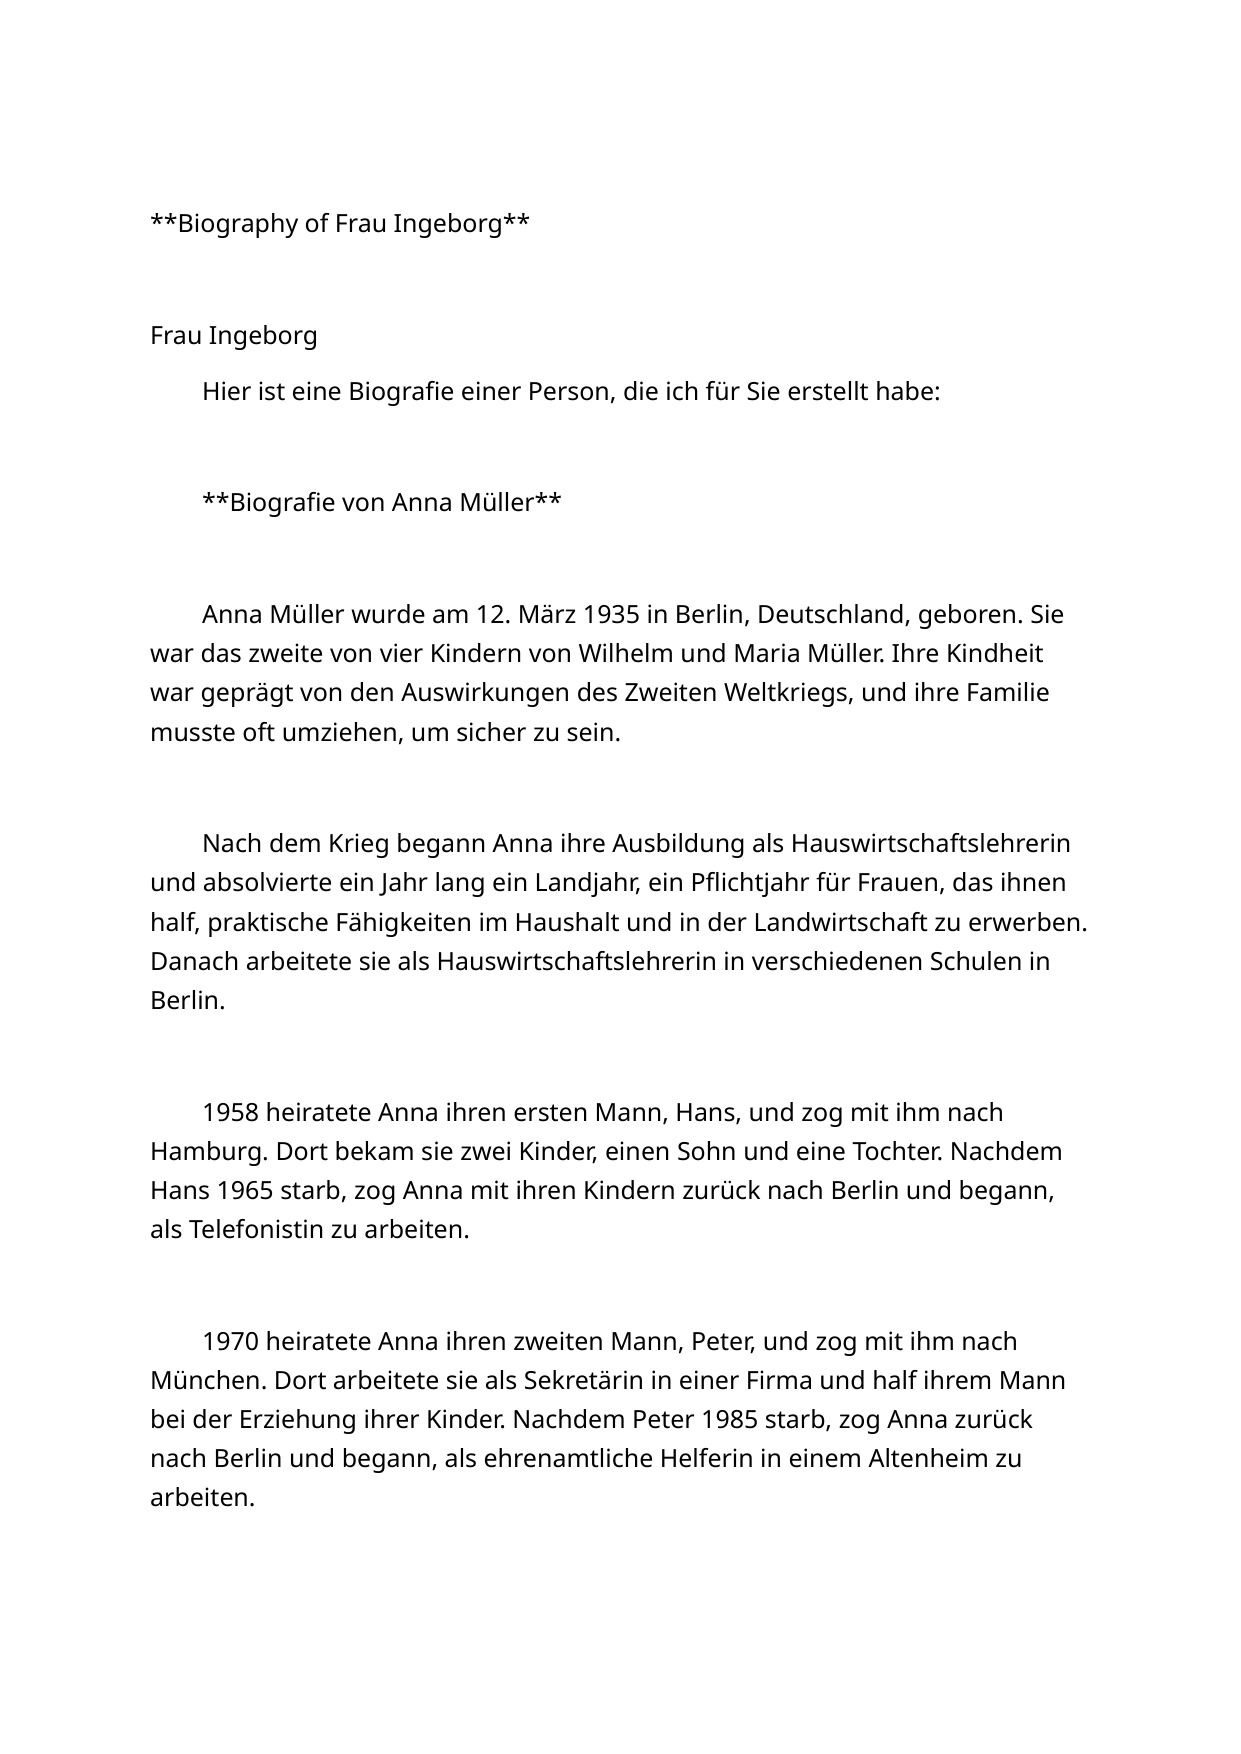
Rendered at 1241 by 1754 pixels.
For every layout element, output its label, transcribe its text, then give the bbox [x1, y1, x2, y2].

text 1970 heiratete Anna ihren zweiten Mann, Peter, und zog mit ihm nach München. Dort arbeitete sie als Sekretärin in einer Firma und half ihrem Mann bei der Erziehung ihrer Kinder. Nachdem Peter 1985 starb, zog Anna zurück nach Berlin und begann, als ehrenamtliche Helferin in einem Altenheim zu arbeiten. [150, 1323, 1090, 1514]
text 1958 heiratete Anna ihren ersten Mann, Hans, und zog mit ihm nach Hamburg. Dort bekam sie zwei Kinder, einen Sohn und eine Tochter. Nachdem Hans 1965 starb, zog Anna mit ihren Kindern zurück nach Berlin und begann, als Telefonistin zu arbeiten. [150, 1094, 1090, 1246]
text Nach dem Krieg begann Anna ihre Ausbildung als Hauswirtschaftslehrerin und absolvierte ein Jahr lang ein Landjahr, ein Pflichtjahr für Frauen, das ihnen half, praktische Fähigkeiten im Haushalt und in der Landwirtschaft zu erwerben. Danach arbeitete sie als Hauswirtschaftslehrerin in verschiedenen Schulen in Berlin. [150, 826, 1090, 1017]
text **Biografie von Anna Müller** [150, 485, 1090, 519]
text Frau Ingeborg [150, 317, 1090, 352]
text Anna Müller wurde am 12. März 1935 in Berlin, Deutschland, geboren. Sie war das zweite von vier Kindern von Wilhelm und Maria Müller. Ihre Kindheit war geprägt von den Auswirkungen des Zweiten Weltkriegs, und ihre Familie musste oft umziehen, um sicher zu sein. [150, 597, 1090, 748]
text Hier ist eine Biografie einer Person, die ich für Sie erstellt habe: [150, 373, 1090, 407]
text **Biography of Frau Ingeborg** [150, 206, 1090, 240]
